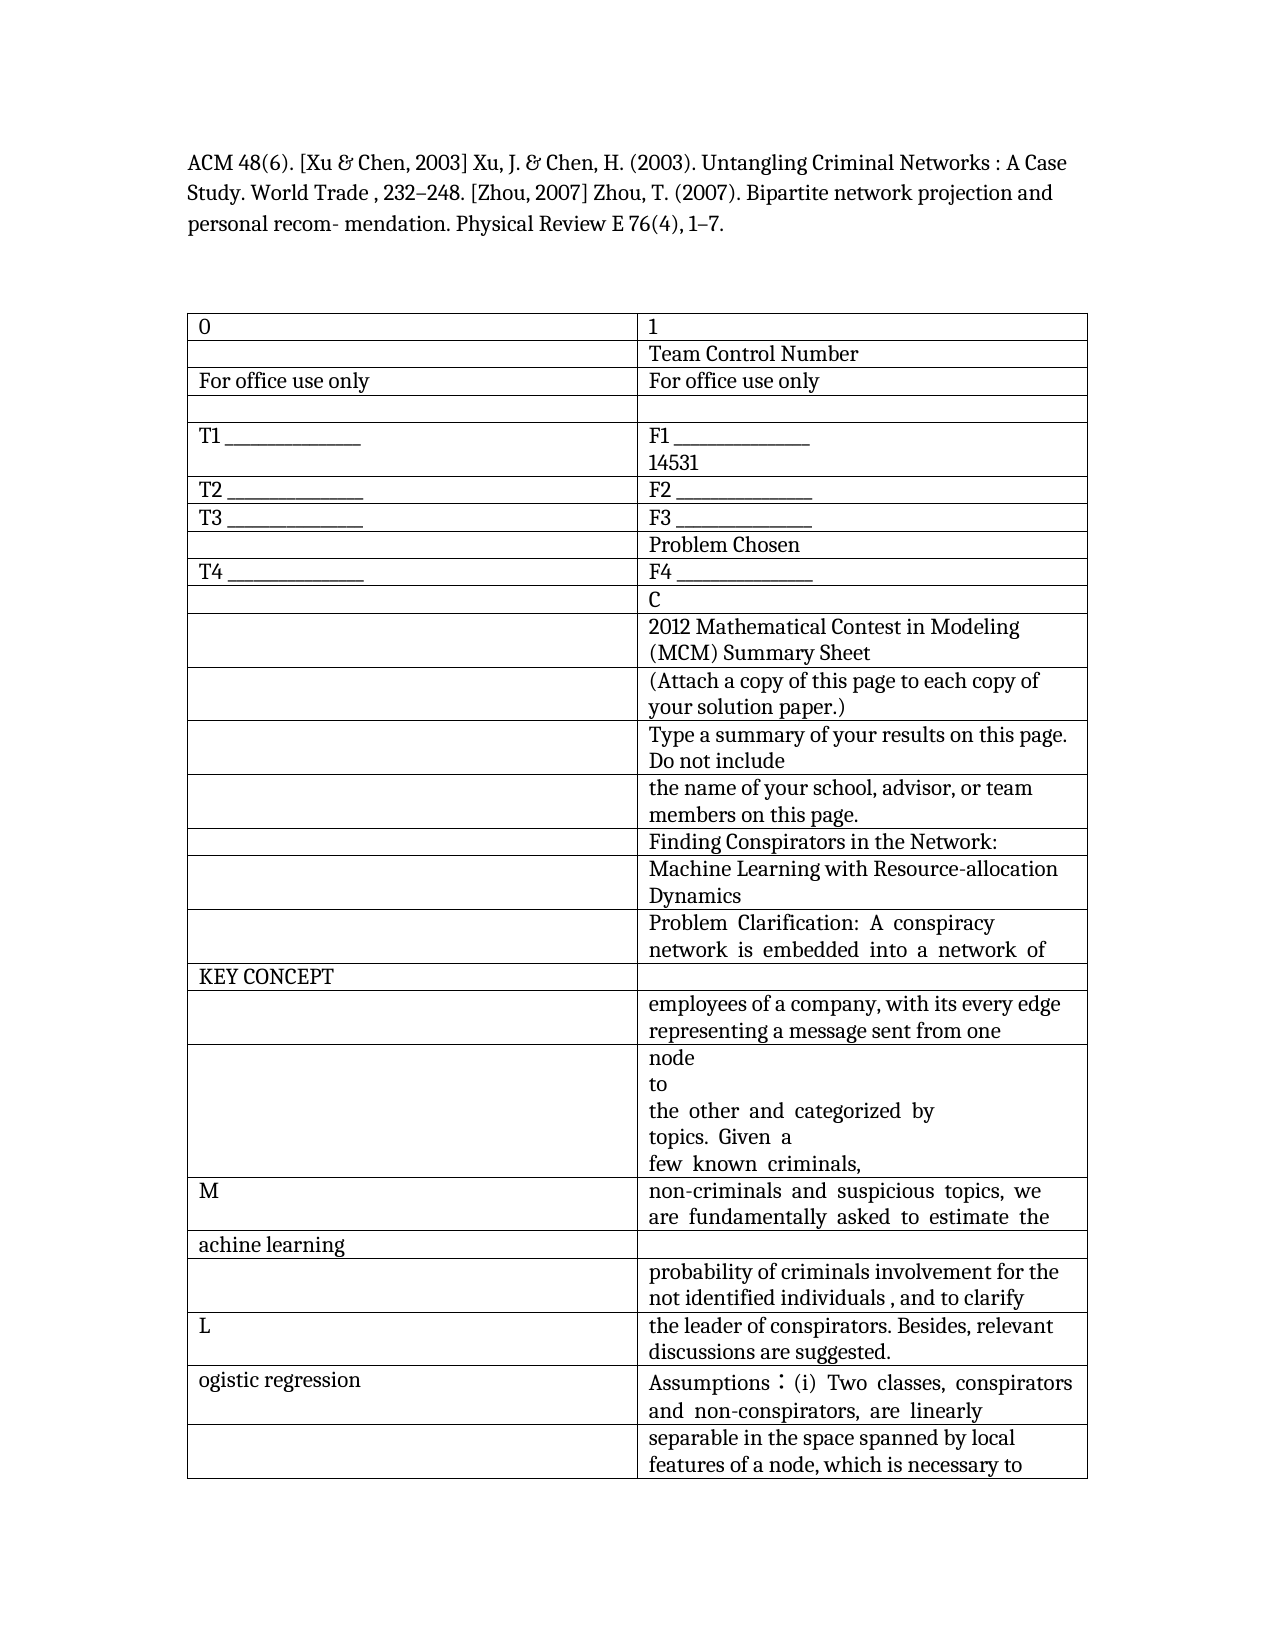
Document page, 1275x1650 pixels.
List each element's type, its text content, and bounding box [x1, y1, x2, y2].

table_cell Type a summary of your results on this page. Do not include [638, 721, 1087, 774]
table_cell F4 ________________ [638, 559, 1087, 585]
table_header 1 [638, 314, 1087, 340]
table_cell ogistic regression [188, 1366, 637, 1424]
table_cell the name of your school, advisor, or team members on this page. [638, 775, 1087, 828]
table_cell For office use only [188, 368, 637, 395]
table_cell Team Control Number [638, 341, 1087, 367]
table_cell separable in the space spanned by local features of a node, which is necessary to [638, 1425, 1087, 1478]
table_cell [638, 396, 1087, 422]
table_cell T1 ________________ [188, 423, 637, 476]
table_cell [188, 775, 637, 828]
table_cell F2 ________________ [638, 477, 1087, 503]
table_cell [638, 1231, 1087, 1258]
table_cell Assumptions：(i) Two classes, conspirators and non-conspirators, are linearly [638, 1366, 1087, 1424]
table_cell [188, 341, 637, 367]
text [187, 150, 1087, 237]
table_cell T2 ________________ [188, 477, 637, 503]
table_cell [188, 721, 637, 774]
table_cell (Attach a copy of this page to each copy of your solution paper.) [638, 668, 1087, 720]
table_cell C [638, 586, 1087, 613]
table_cell Problem Clarification: A conspiracy network is embedded into a network of [638, 910, 1087, 963]
table_cell [188, 532, 637, 558]
table_cell [188, 614, 637, 667]
table_cell Machine Learning with Resource-allocation Dynamics [638, 856, 1087, 909]
table_cell non-criminals and suspicious topics, we are fundamentally asked to estimate the [638, 1178, 1087, 1230]
table_cell achine learning [188, 1231, 637, 1258]
table_cell probability of criminals involvement for the not identified individuals , and to clarify [638, 1259, 1087, 1312]
table_cell [188, 1259, 637, 1312]
table_cell node to the other and categorized by topics. Given a few known criminals, [638, 1045, 1087, 1177]
table_cell L [188, 1313, 637, 1365]
table_cell Problem Chosen [638, 532, 1087, 558]
table_cell Finding Conspirators in the Network: [638, 829, 1087, 855]
table_header 0 [188, 314, 637, 340]
table_cell the leader of conspirators. Besides, relevant discussions are suggested. [638, 1313, 1087, 1365]
table_cell [188, 396, 637, 422]
table_cell KEY CONCEPT [188, 964, 637, 990]
table_cell F1 ________________ 14531 [638, 423, 1087, 476]
table_cell T3 ________________ [188, 504, 637, 531]
table_cell [188, 668, 637, 720]
table_cell M [188, 1178, 637, 1230]
table_cell [188, 1425, 637, 1478]
table_cell 2012 Mathematical Contest in Modeling (MCM) Summary Sheet [638, 614, 1087, 667]
table_cell T4 ________________ [188, 559, 637, 585]
table_cell [188, 829, 637, 855]
table_cell [188, 856, 637, 909]
table_cell [188, 1045, 637, 1177]
table_cell employees of a company, with its every edge representing a message sent from one [638, 991, 1087, 1044]
table_cell [188, 586, 637, 613]
table_cell [188, 910, 637, 963]
table_cell [188, 991, 637, 1044]
table_cell For office use only [638, 368, 1087, 395]
table_cell [638, 964, 1087, 990]
table_cell F3 ________________ [638, 504, 1087, 531]
